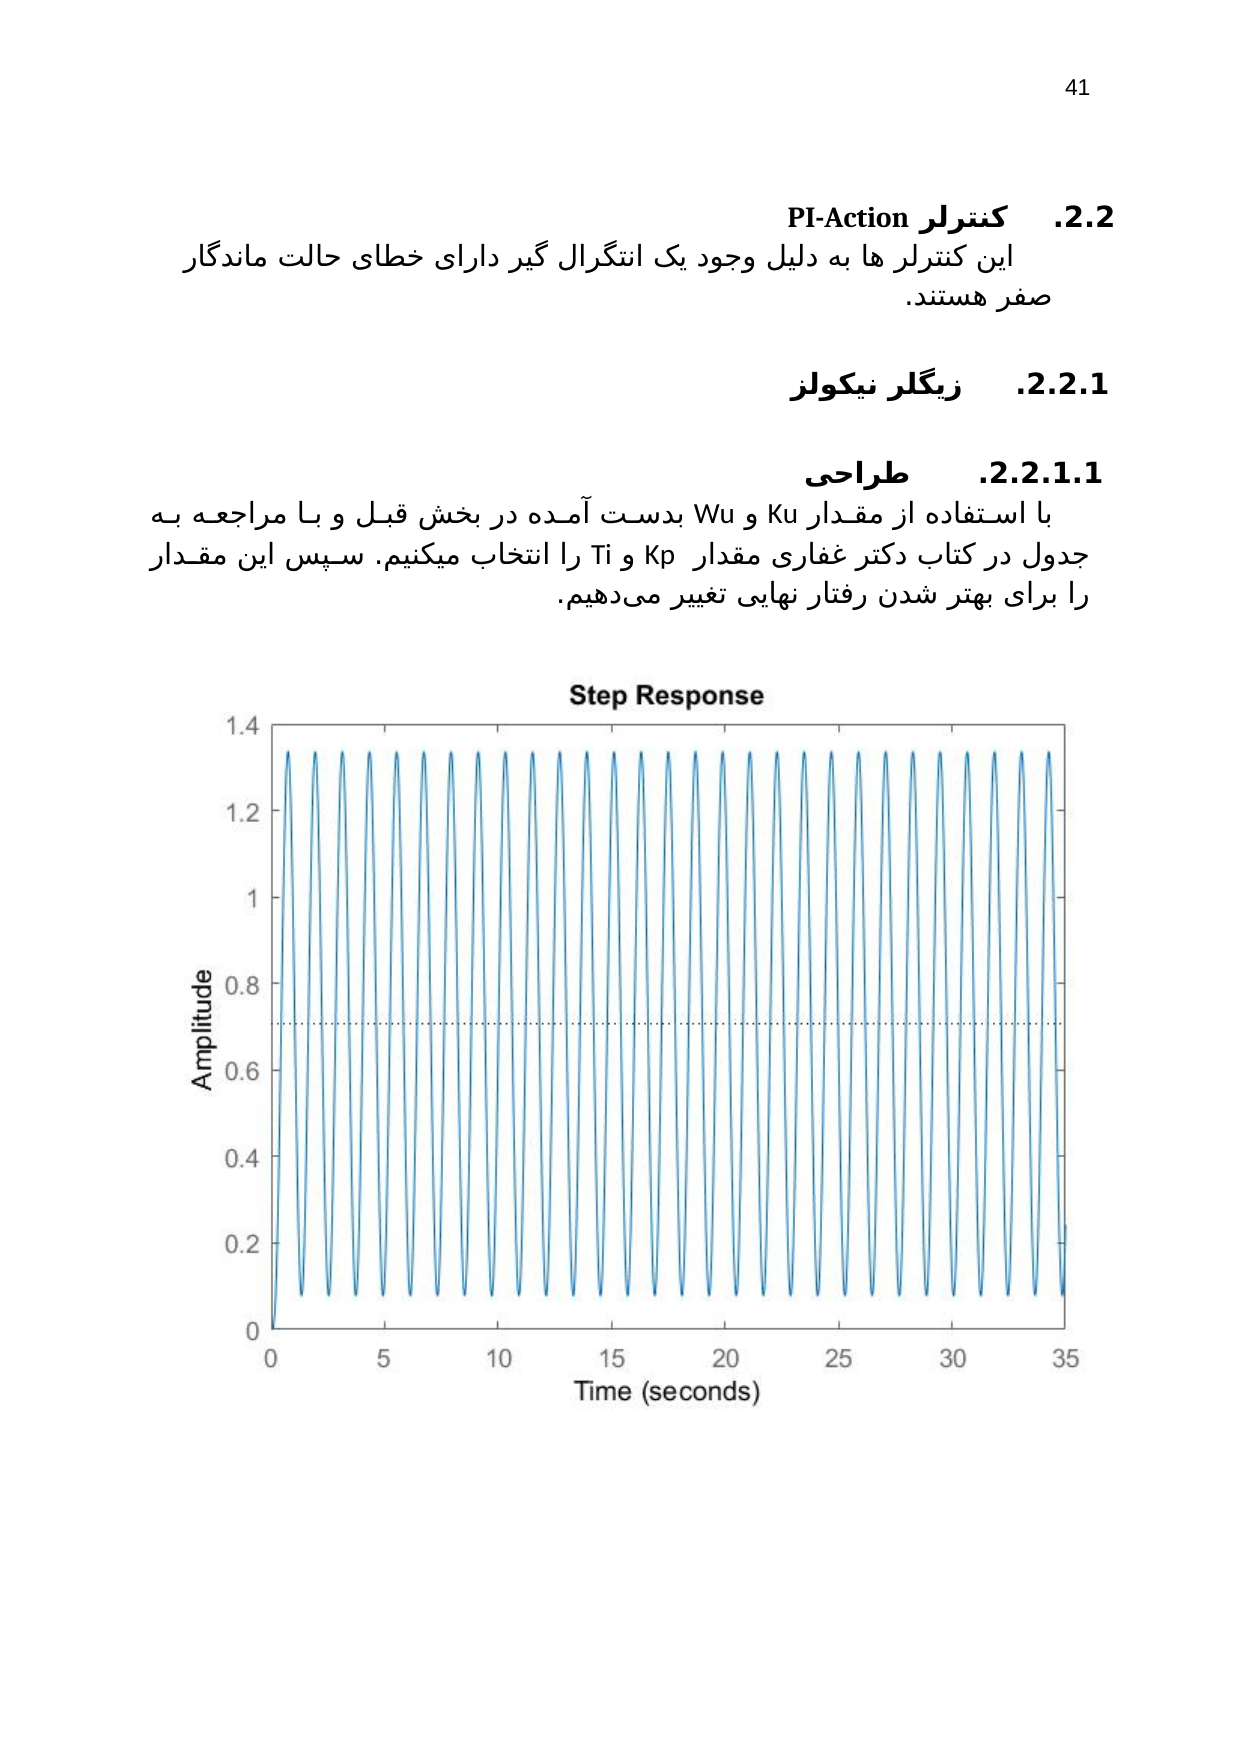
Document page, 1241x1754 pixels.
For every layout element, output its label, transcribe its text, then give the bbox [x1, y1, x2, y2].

subtitle طراحی [150, 456, 978, 490]
subtitle زیگلر نیکولز [150, 367, 1015, 401]
text با استفاده از مقدار Ku و Wu بدست آمده در بخش قبل و با مراجعه به جدول در کتاب دکتر غفاری مقدار Kp و Ti را انتخاب میکنیم. سپس این مقدار را برای بهتر شدن رفتار نهایی تغییر می‌دهیم. [150, 495, 1090, 611]
subtitle کنترلر PI-Action [150, 200, 1053, 234]
text این کنترلر ها به دلیل وجود یک انتگرال گیر دارای خطای حالت ماندگار صفر هستند. [150, 239, 1053, 312]
picture [112, 628, 1158, 1412]
